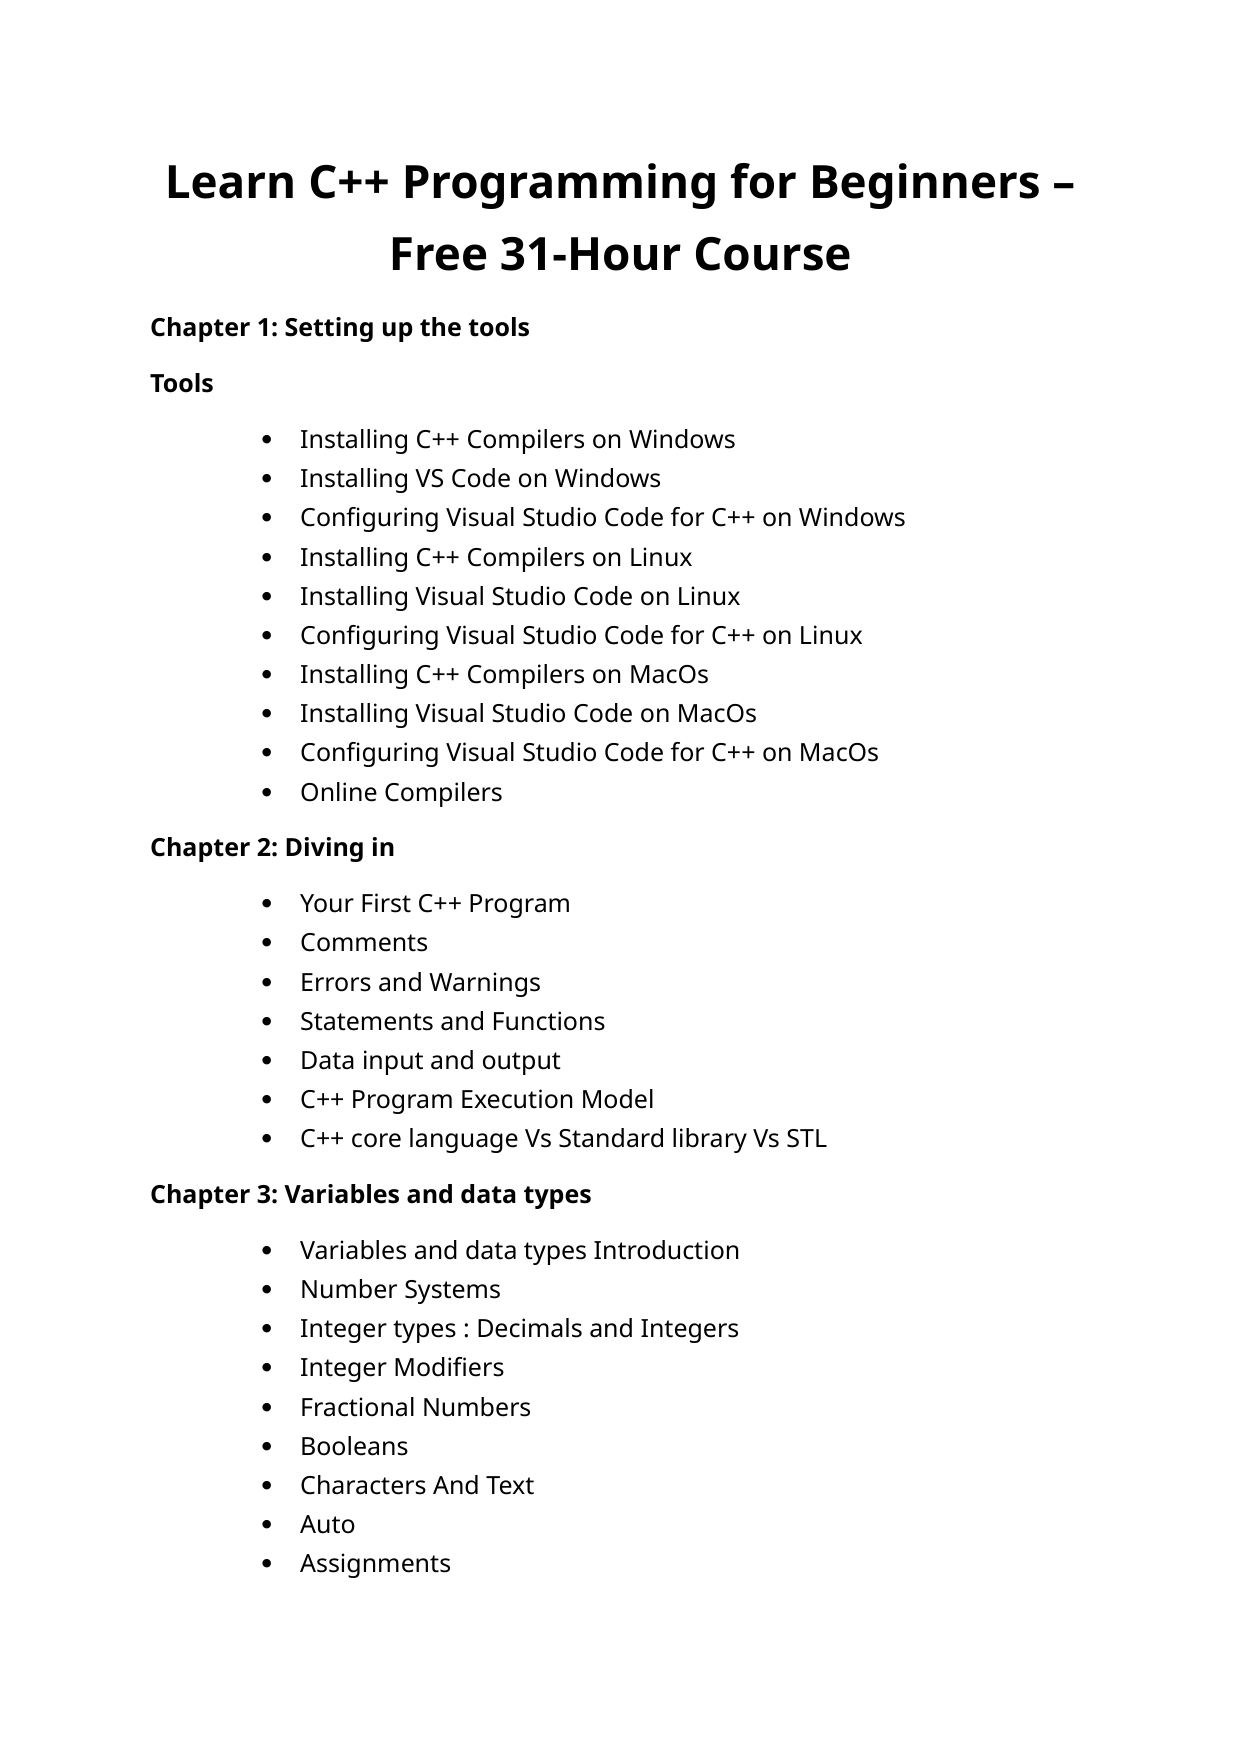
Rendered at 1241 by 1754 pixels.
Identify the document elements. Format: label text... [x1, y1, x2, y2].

list Your First C++ Program [262, 886, 1090, 920]
list Errors and Warnings [262, 964, 1090, 998]
list Number Systems [262, 1272, 1090, 1306]
list Fractional Numbers [262, 1389, 1090, 1423]
text Chapter 1: Setting up the tools [150, 310, 1090, 344]
list Installing C++ Compilers on Linux [262, 539, 1090, 573]
list Assignments [262, 1546, 1090, 1580]
list Installing Visual Studio Code on MacOs [262, 696, 1090, 730]
text Tools [150, 366, 1090, 400]
list Installing C++ Compilers on Windows [262, 422, 1090, 456]
list Data input and output [262, 1042, 1090, 1077]
list C++ Program Execution Model [262, 1082, 1090, 1116]
text Learn C++ Programming for Beginners – Free 31-Hour Course [150, 150, 1090, 284]
list Installing C++ Compilers on MacOs [262, 657, 1090, 691]
list Variables and data types Introduction [262, 1232, 1090, 1267]
list Comments [262, 925, 1090, 959]
list Configuring Visual Studio Code for C++ on Linux [262, 617, 1090, 652]
list Configuring Visual Studio Code for C++ on MacOs [262, 735, 1090, 769]
list Online Compilers [262, 774, 1090, 808]
list Auto [262, 1507, 1090, 1541]
text Chapter 3: Variables and data types [150, 1177, 1090, 1211]
list Statements and Functions [262, 1003, 1090, 1037]
list Integer types : Decimals and Integers [262, 1311, 1090, 1345]
list Installing Visual Studio Code on Linux [262, 578, 1090, 612]
list Installing VS Code on Windows [262, 461, 1090, 495]
list C++ core language Vs Standard library Vs STL [262, 1121, 1090, 1155]
list Configuring Visual Studio Code for C++ on Windows [262, 500, 1090, 534]
list Integer Modifiers [262, 1350, 1090, 1384]
text Chapter 2: Diving in [150, 830, 1090, 864]
list Characters And Text [262, 1467, 1090, 1502]
list Booleans [262, 1428, 1090, 1462]
